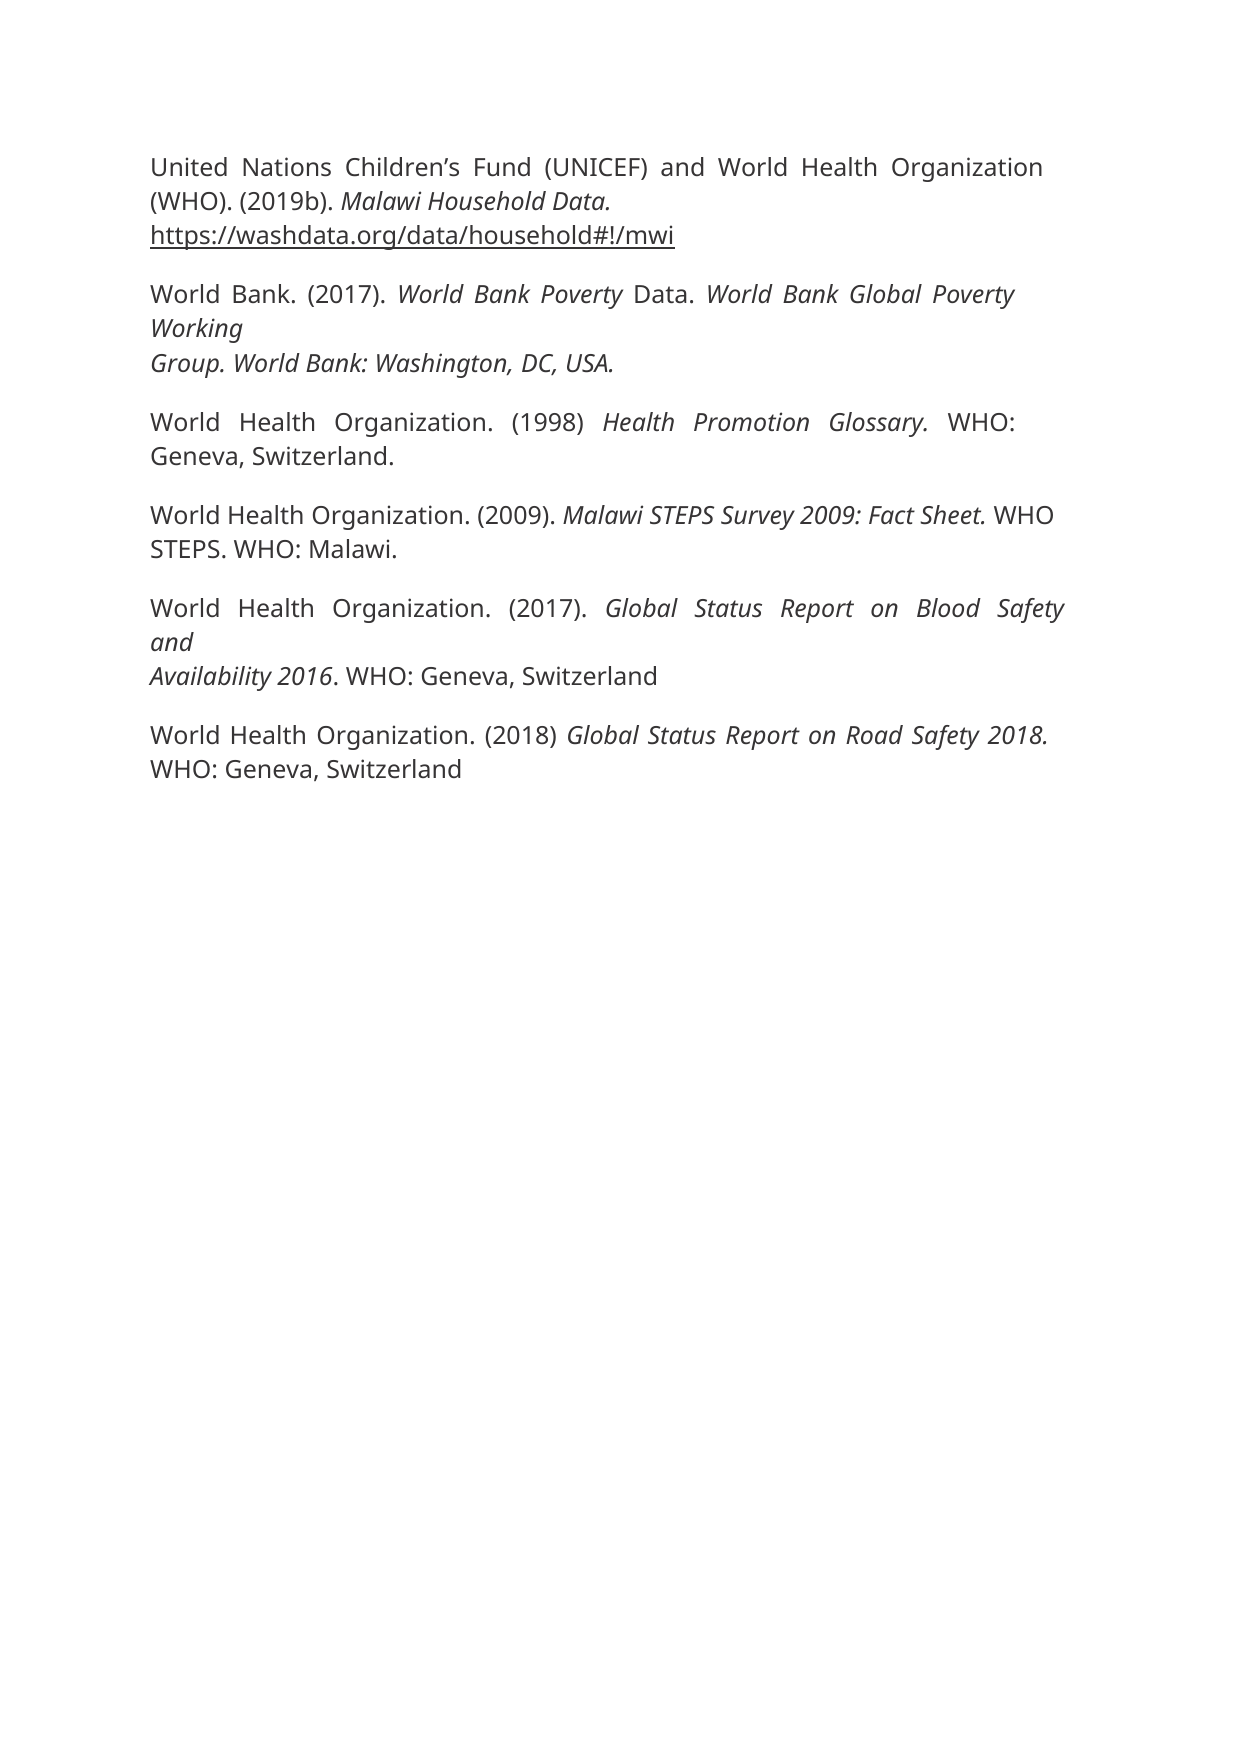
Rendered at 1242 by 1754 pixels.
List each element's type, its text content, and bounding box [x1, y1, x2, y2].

text World Health Organization. (2017). Global Status Report on Blood Safety and [150, 591, 1104, 659]
text Group. World Bank: Washington, DC, USA. [150, 345, 1104, 379]
text United Nations Children’s Fund (UNICEF) and World Health Organization (WHO). (2019b). Malawi Household Data. https://washdata.org/data/household#!/mwi [150, 150, 1096, 252]
text World Bank. (2017). World Bank Poverty Data. World Bank Global Poverty Working [150, 277, 1104, 345]
text Availability 2016. WHO: Geneva, Switzerland [150, 659, 1104, 693]
text World Health Organization. (1998) Health Promotion Glossary. WHO: Geneva, Switzerland. [150, 404, 1097, 472]
text World Health Organization. (2009). Malawi STEPS Survey 2009: Fact Sheet. WHO STEPS. WHO: Malawi. [150, 497, 1097, 566]
text World Health Organization. (2018) Global Status Report on Road Safety 2018. WHO: Geneva, Switzerland [150, 718, 1097, 786]
